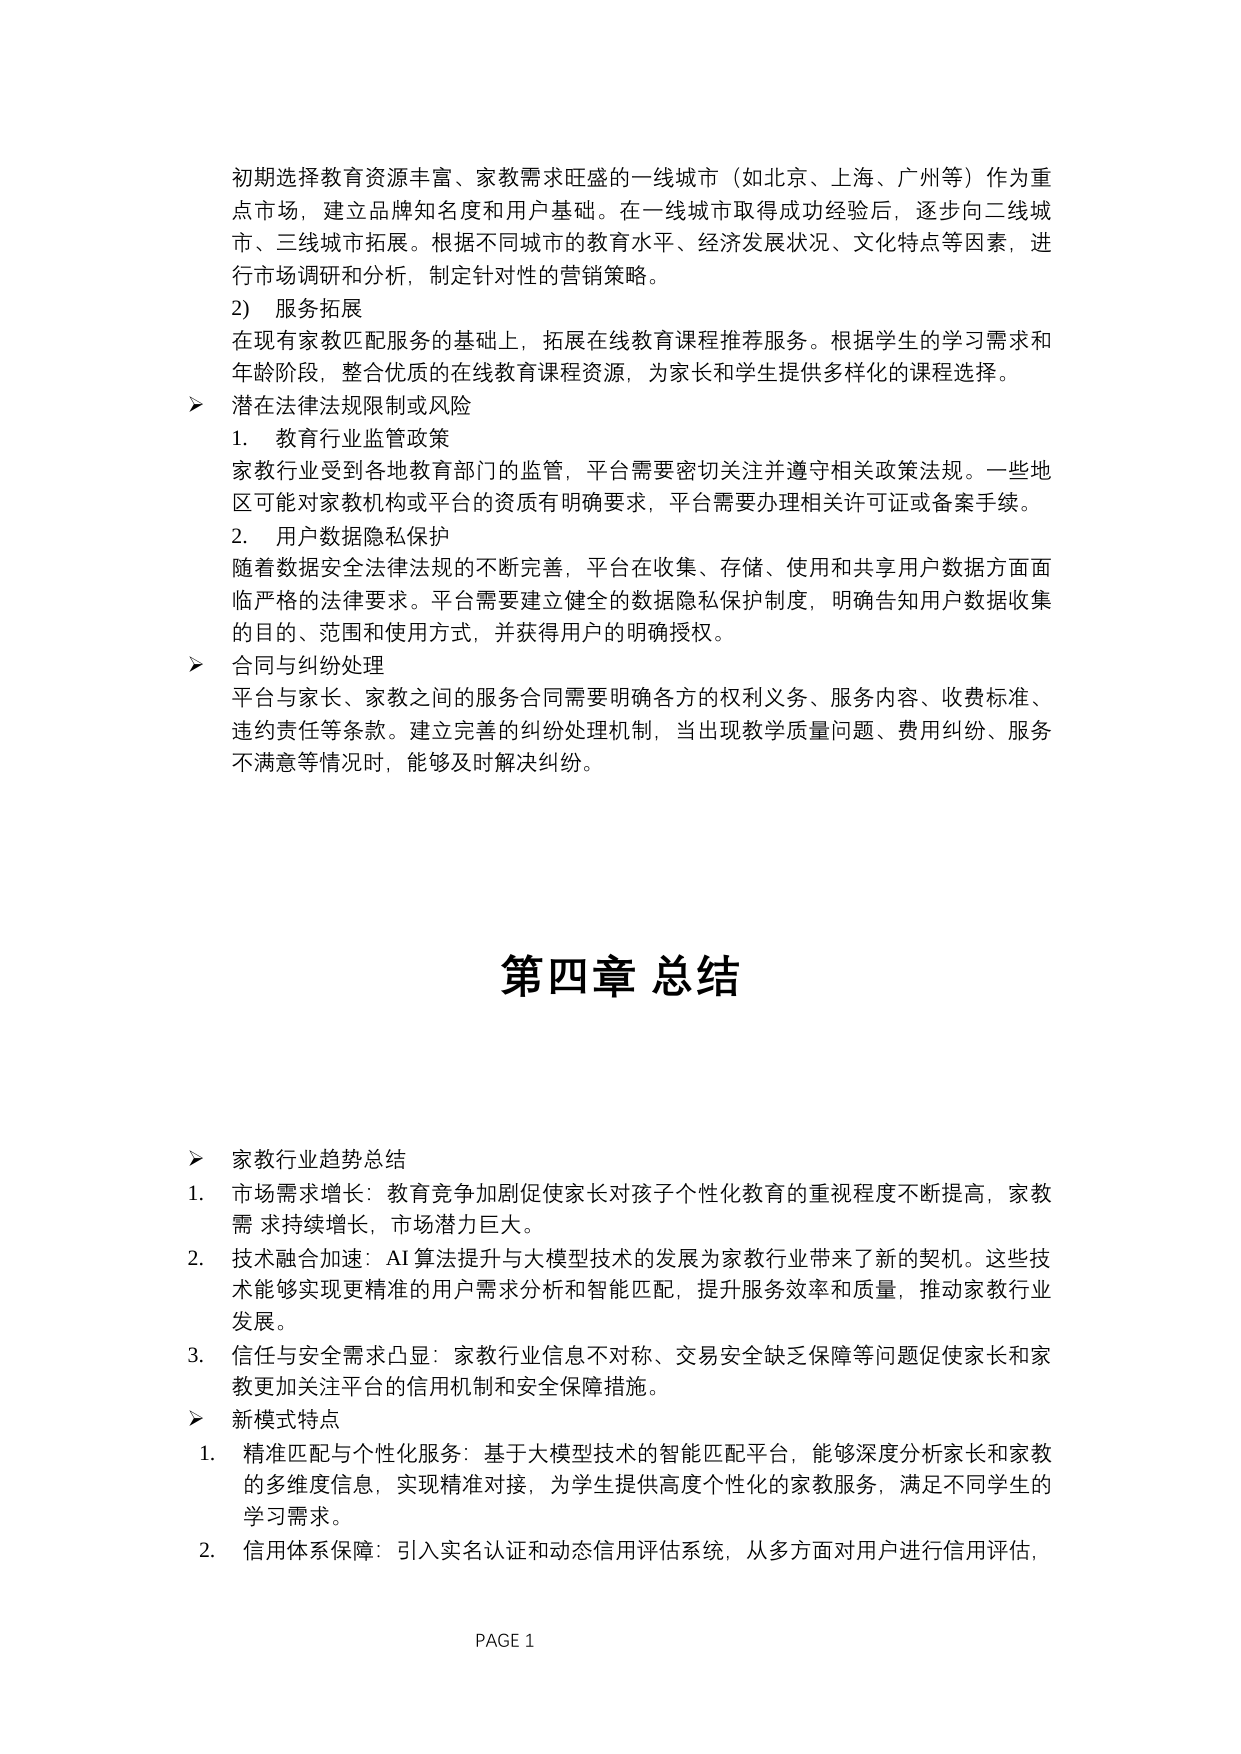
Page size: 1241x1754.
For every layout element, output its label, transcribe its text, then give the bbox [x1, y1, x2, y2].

text 在现有家教匹配服务的基础上，拓展在线教育课程推荐服务。根据学生的学习需求和年龄阶段，整合优质的在线教育课程资源，为家长和学生提供多样化的课程选择。 [231, 324, 1053, 389]
list 服务拓展 [231, 292, 1053, 324]
text 初期选择教育资源丰富、家教需求旺盛的一线城市（如北京、上海、广州等）作为重点市场，建立品牌知名度和用户基础。在一线城市取得成功经验后，逐步向二线城市、三线城市拓展。根据不同城市的教育水平、经济发展状况、文化特点等因素，进行市场调研和分析，制定针对性的营销策略。 [231, 162, 1053, 292]
list 新模式特点 [187, 1404, 1053, 1436]
subtitle 总结 [187, 945, 1053, 1010]
list 信用体系保障：引入实名认证和动态信用评估系统，从多方面对用户进行信用评估，确保平台用户信息真实可靠，有效解决传统家教行业中介信用缺失的问题。 [199, 1534, 1053, 1566]
list 信任与安全需求凸显：家教行业信息不对称、交易安全缺乏保障等问题促使家长和家教更加关注平台的信用机制和安全保障措施。 [187, 1339, 1053, 1404]
list 合同与纠纷处理 [187, 649, 1053, 682]
list 技术融合加速：AI算法提升与大模型技术的发展为家教行业带来了新的契机。这些技术能够实现更精准的用户需求分析和智能匹配，提升服务效率和质量，推动家教行业发展。 [187, 1241, 1053, 1339]
list 市场需求增长：教育竞争加剧促使家长对孩子个性化教育的重视程度不断提高，家教需 求持续增长，市场潜力巨大。 [187, 1176, 1053, 1241]
list 精准匹配与个性化服务：基于大模型技术的智能匹配平台，能够深度分析家长和家教的多维度信息，实现精准对接，为学生提供高度个性化的家教服务，满足不同学生的学习需求。 [199, 1436, 1053, 1534]
text 家教行业受到各地教育部门的监管，平台需要密切关注并遵守相关政策法规。一些地区可能对家教机构或平台的资质有明确要求，平台需要办理相关许可证或备案手续。 [231, 454, 1053, 519]
list 潜在法律法规限制或风险 [187, 389, 1053, 422]
list 家教行业趋势总结 [187, 1144, 1053, 1176]
list 用户数据隐私保护 [231, 519, 1053, 552]
list 教育行业监管政策 [231, 422, 1053, 454]
text 平台与家长、家教之间的服务合同需要明确各方的权利义务、服务内容、收费标准、违约责任等条款。建立完善的纠纷处理机制，当出现教学质量问题、费用纠纷、服务不满意等情况时，能够及时解决纠纷。 [231, 682, 1053, 779]
text 随着数据安全法律法规的不断完善，平台在收集、存储、使用和共享用户数据方面面临严格的法律要求。平台需要建立健全的数据隐私保护制度，明确告知用户数据收集的目的、范围和使用方式，并获得用户的明确授权。 [231, 552, 1053, 649]
